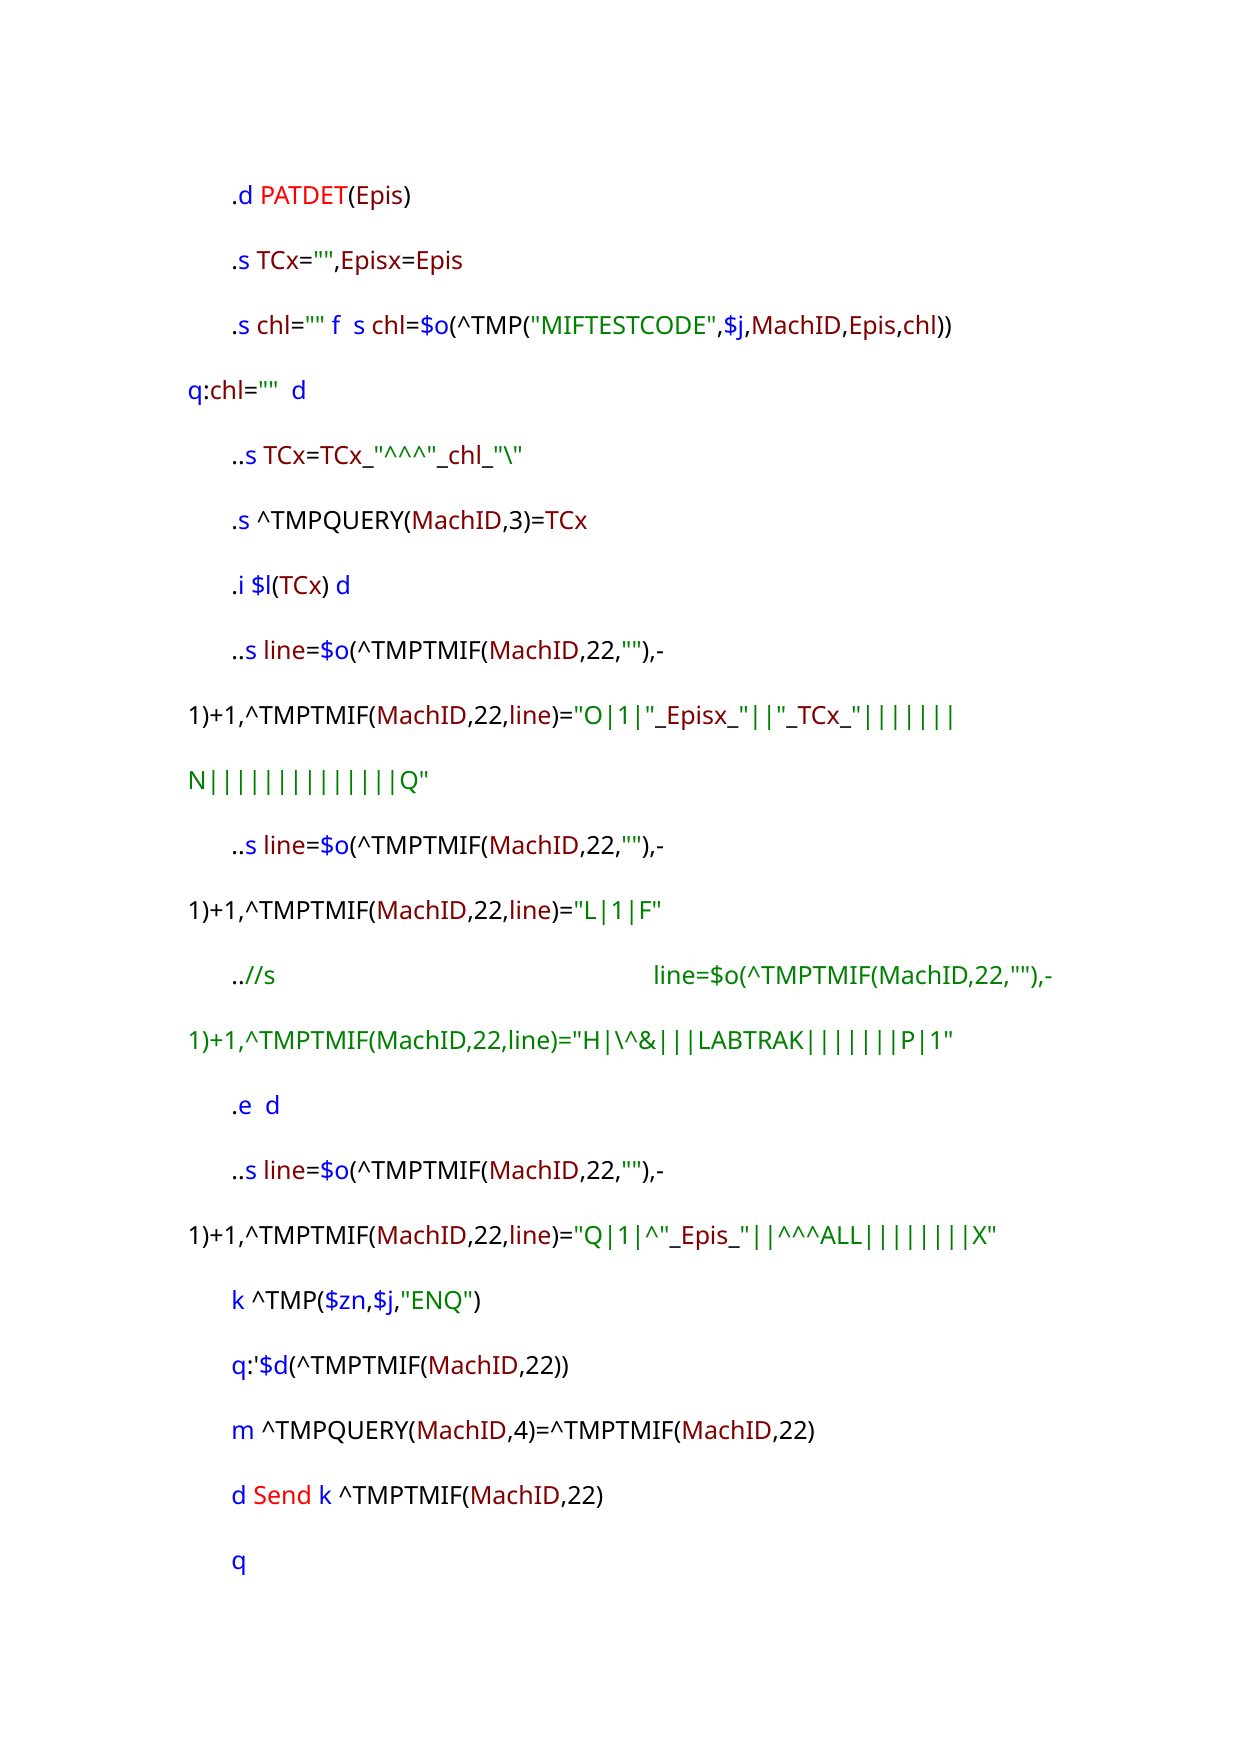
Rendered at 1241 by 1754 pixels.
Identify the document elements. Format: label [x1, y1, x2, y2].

text [187, 162, 1053, 1592]
